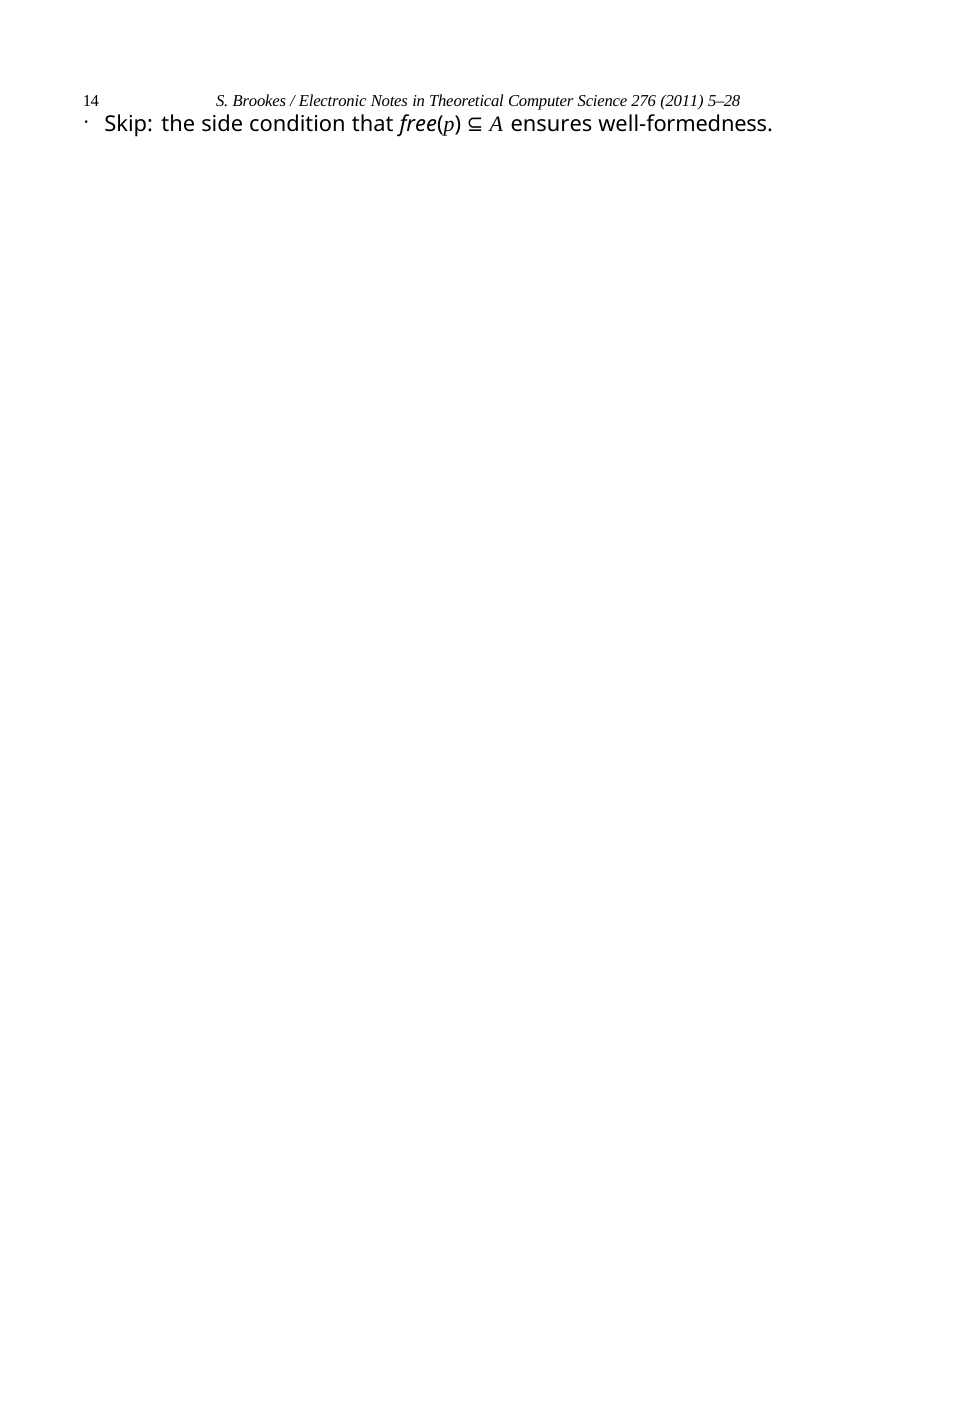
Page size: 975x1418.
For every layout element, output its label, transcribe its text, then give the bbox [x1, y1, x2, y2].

list Skip: the side condition that free(p) ⊆ A ensures well-formedness. [83, 108, 910, 138]
